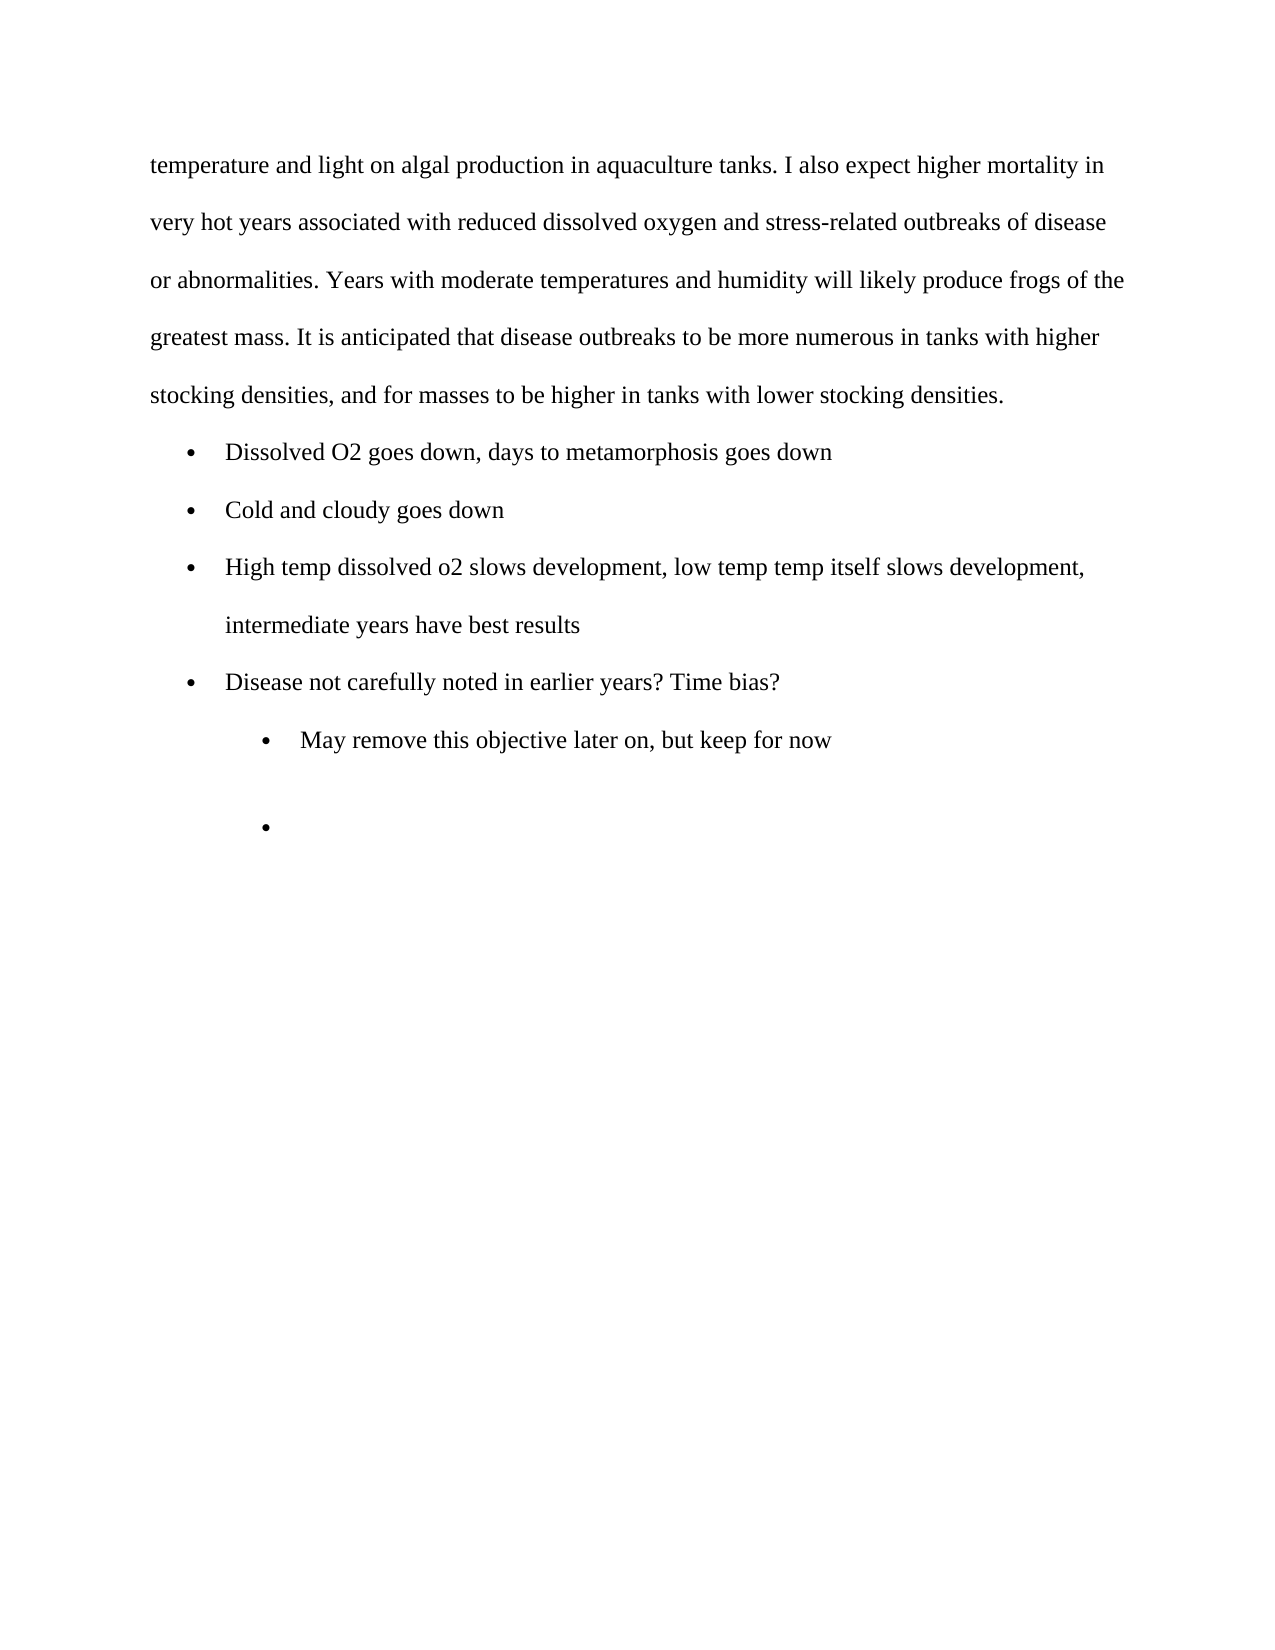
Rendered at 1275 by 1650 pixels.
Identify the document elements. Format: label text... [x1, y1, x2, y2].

list Disease not carefully noted in earlier years? Time bias? [187, 667, 1125, 696]
list Dissolved O2 goes down, days to metamorphosis goes down [187, 437, 1125, 466]
list May remove this objective later on, but keep for now [262, 725, 1125, 754]
list High temp dissolved o2 slows development, low temp temp itself slows development, intermediate years have best results [187, 552, 1125, 639]
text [150, 150, 1125, 409]
list Cold and cloudy goes down [187, 495, 1125, 524]
